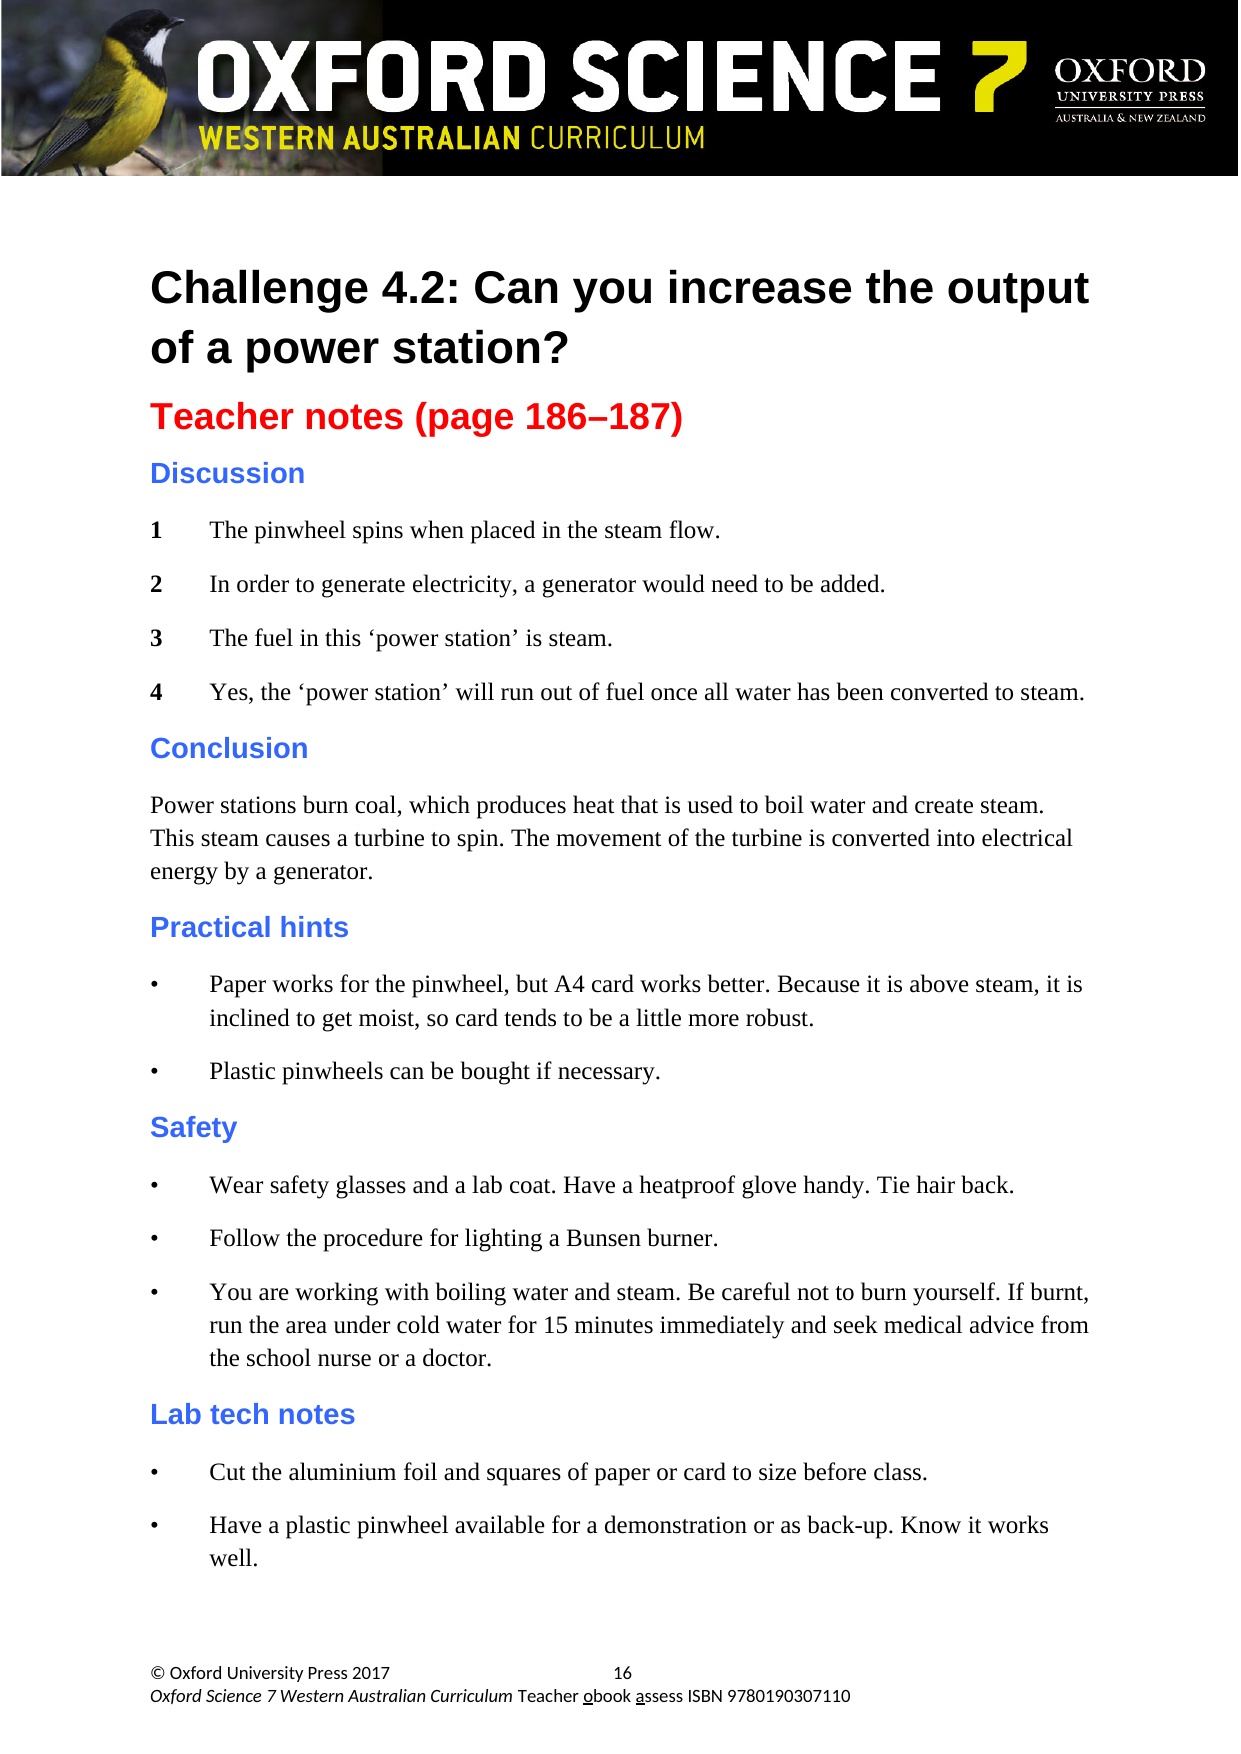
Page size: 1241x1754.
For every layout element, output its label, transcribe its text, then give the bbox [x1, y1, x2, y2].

list 3 The fuel in this ‘power station’ is steam. [150, 623, 1090, 652]
text Challenge 4.2: Can you increase the output of a power station? [150, 176, 1090, 374]
text Conclusion [150, 731, 1090, 764]
list • Plastic pinwheels can be bought if necessary. [150, 1056, 1090, 1085]
picture [0, 0, 1238, 176]
list • Wear safety glasses and a lab coat. Have a heatproof glove handy. Tie hair back. [150, 1170, 1090, 1198]
list • Paper works for the pinwheel, but A4 card works better. Because it is above steam, it is inclined to get moist, so card tends to be a little more robust. [150, 969, 1090, 1031]
list • You are working with boiling water and steam. Be careful not to burn yourself. If burnt, run the area under cold water for 15 minutes immediately and seek medical advice from the school nurse or a doctor. [150, 1277, 1090, 1372]
text Teacher notes (page 186–187) [150, 394, 1090, 437]
list 2 In order to generate electricity, a generator would need to be added. [150, 569, 1090, 598]
list • Follow the procedure for lighting a Bunsen burner. [150, 1223, 1090, 1252]
list • Cut the aluminium foil and squares of paper or card to size before class. [150, 1457, 1090, 1485]
text Lab tech notes [150, 1397, 1090, 1431]
list 4 Yes, the ‘power station’ will run out of fuel once all water has been converted to steam. [150, 677, 1090, 706]
list • Have a plastic pinwheel available for a demonstration or as back-up. Know it works well. [150, 1511, 1090, 1572]
text Discussion [150, 456, 1090, 490]
text Practical hints [150, 910, 1090, 944]
text Power stations burn coal, which produces heat that is used to boil water and create steam. This steam causes a turbine to spin. The movement of the turbine is converted into electrical energy by a generator. [150, 790, 1090, 885]
list 1 The pinwheel spins when placed in the steam flow. [150, 516, 1090, 544]
text Safety [150, 1110, 1090, 1144]
